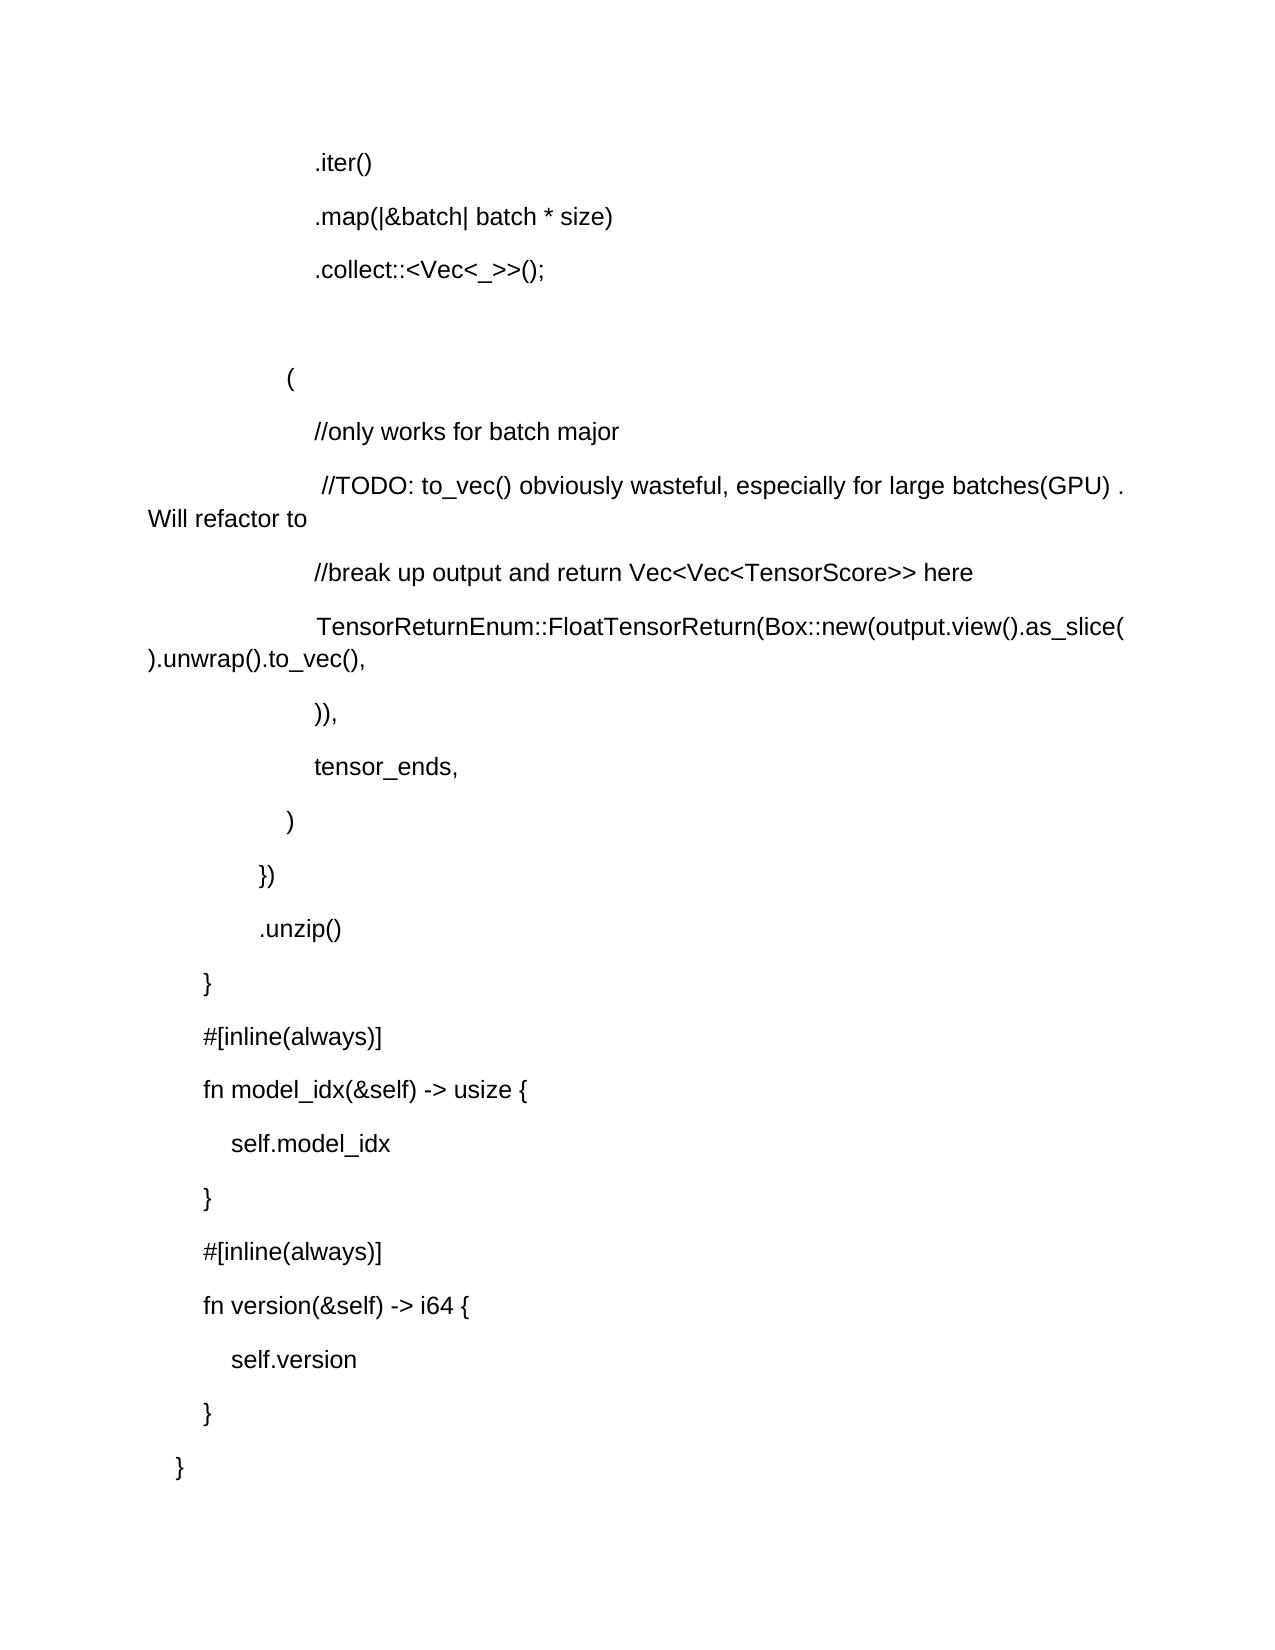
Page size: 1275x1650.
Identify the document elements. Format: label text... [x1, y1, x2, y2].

text } [148, 1452, 1127, 1481]
text fn model_idx(&self) -> usize { [148, 1075, 1127, 1104]
text self.model_idx [148, 1129, 1127, 1158]
text }) [148, 860, 1127, 889]
text //break up output and return Vec<Vec<TensorScore>> here [148, 558, 1127, 586]
text tensor_ends, [148, 752, 1127, 781]
text } [148, 968, 1127, 996]
text .collect::<Vec<_>>(); [148, 255, 1127, 284]
text TensorReturnEnum::FloatTensorReturn(Box::new(output.view().as_slice().unwrap().to_vec(), [148, 611, 1127, 673]
text //only works for batch major [148, 417, 1127, 446]
text } [148, 1398, 1127, 1427]
text ( [148, 363, 1127, 392]
text .map(|&batch| batch * size) [148, 201, 1127, 230]
text ) [148, 806, 1127, 835]
text self.version [148, 1344, 1127, 1373]
text #[inline(always)] [148, 1021, 1127, 1050]
text .iter() [148, 148, 1127, 176]
text } [148, 1183, 1127, 1212]
text )), [148, 698, 1127, 727]
text fn version(&self) -> i64 { [148, 1291, 1127, 1319]
text #[inline(always)] [148, 1237, 1127, 1266]
text //TODO: to_vec() obviously wasteful, especially for large batches(GPU) . Will refactor to [148, 471, 1127, 532]
text .unzip() [148, 914, 1127, 942]
